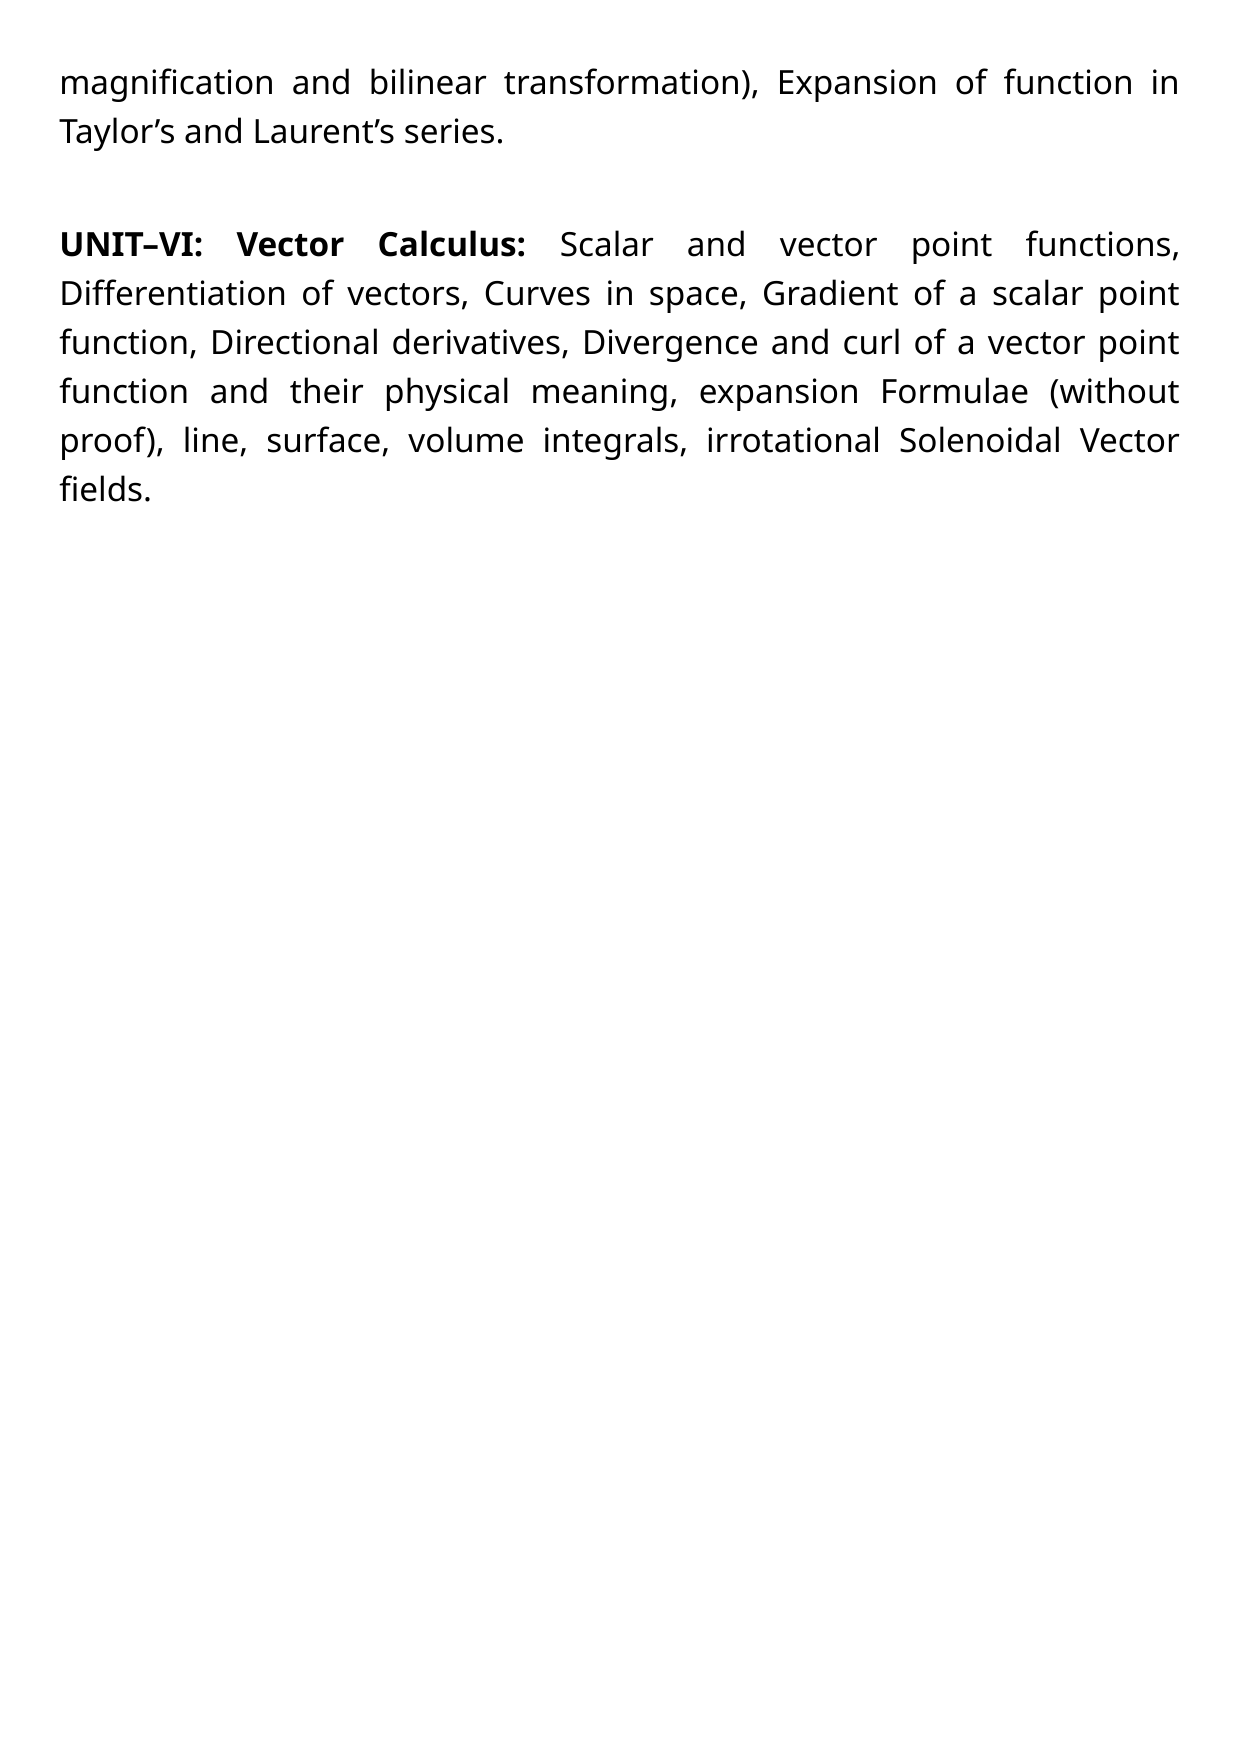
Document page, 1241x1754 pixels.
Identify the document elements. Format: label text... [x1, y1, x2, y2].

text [59, 59, 1181, 153]
text UNIT–VI: Vector Calculus: Scalar and vector point functions, Differentiation of vectors, Curves in space, Gradient of a scalar point function, Directional derivatives, Divergence and curl of a vector point function and their physical meaning, expansion Formulae (without proof), line, surface, volume integrals, irrotational Solenoidal Vector fields. [59, 221, 1181, 511]
